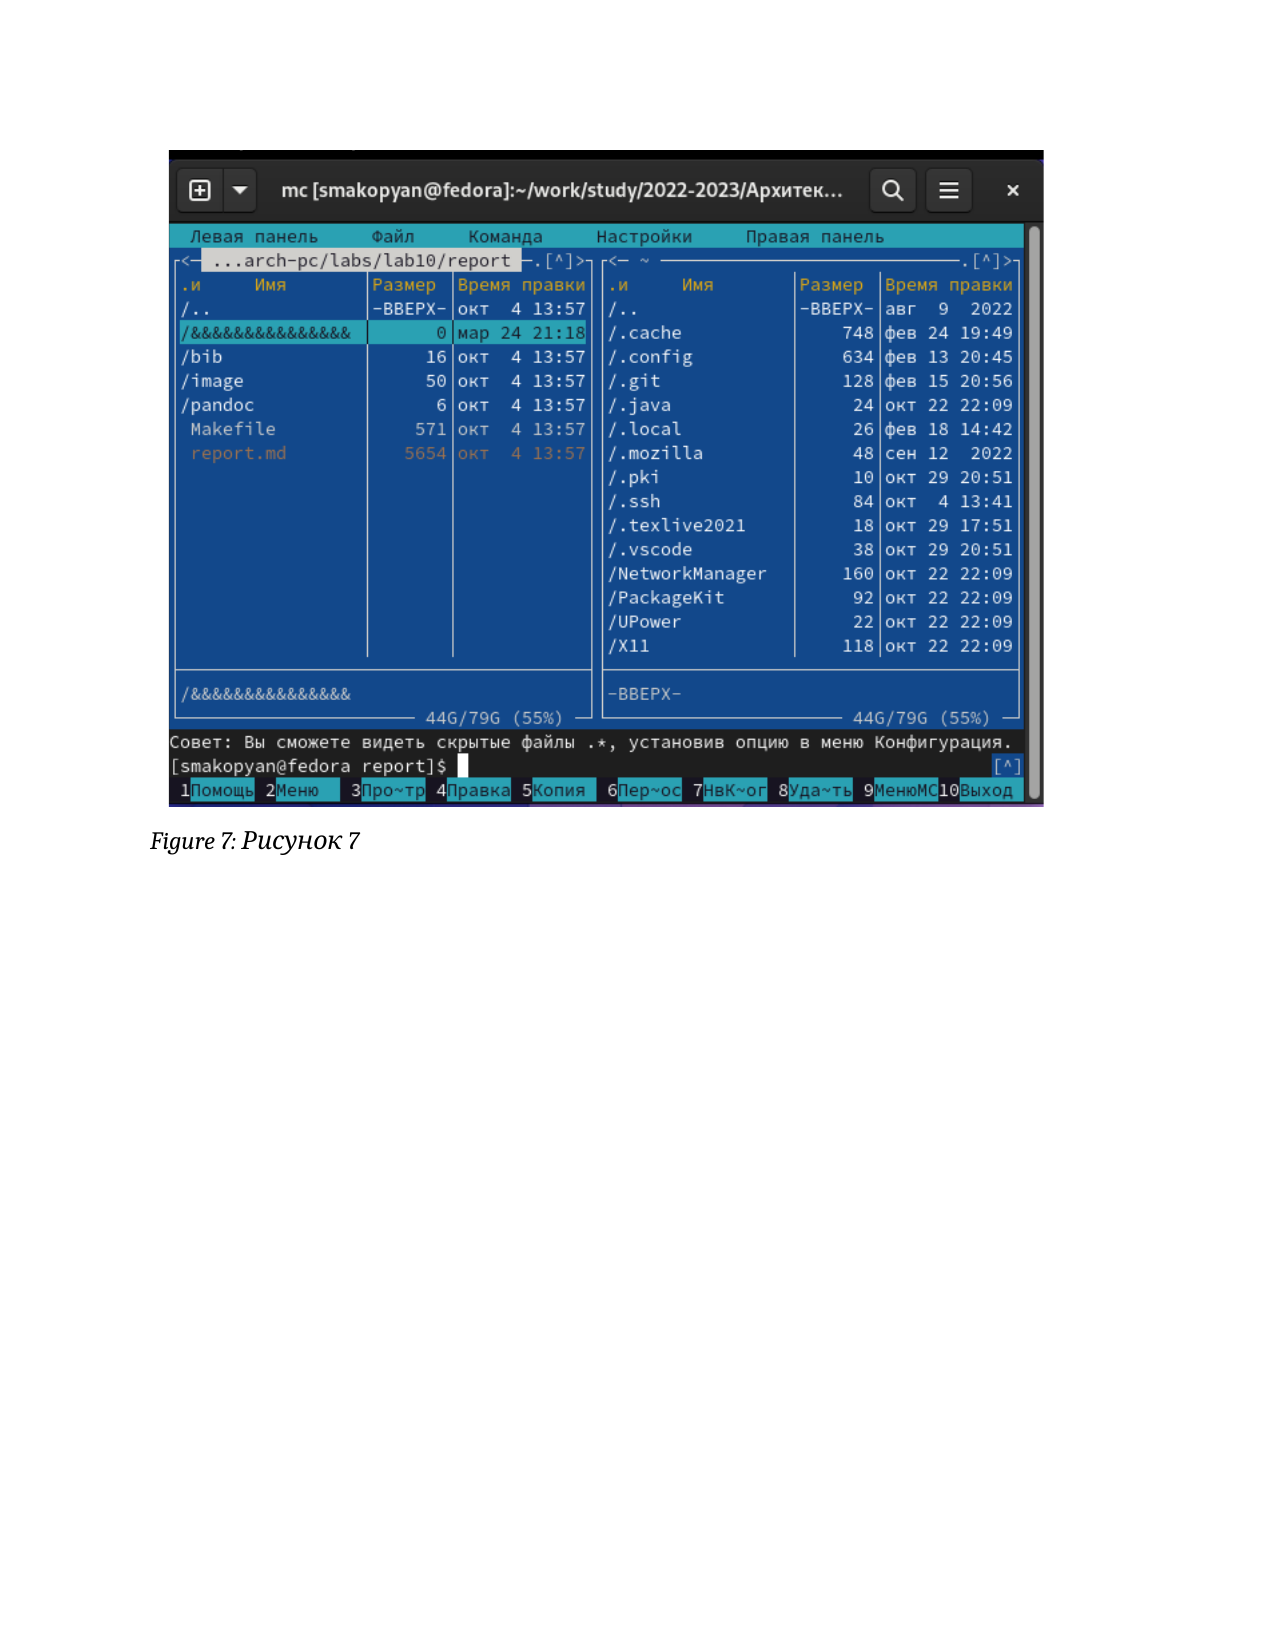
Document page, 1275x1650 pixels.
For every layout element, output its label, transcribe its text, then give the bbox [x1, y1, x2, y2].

text Figure 7: Рисунок 7 [150, 827, 1125, 856]
picture [168, 150, 1044, 807]
